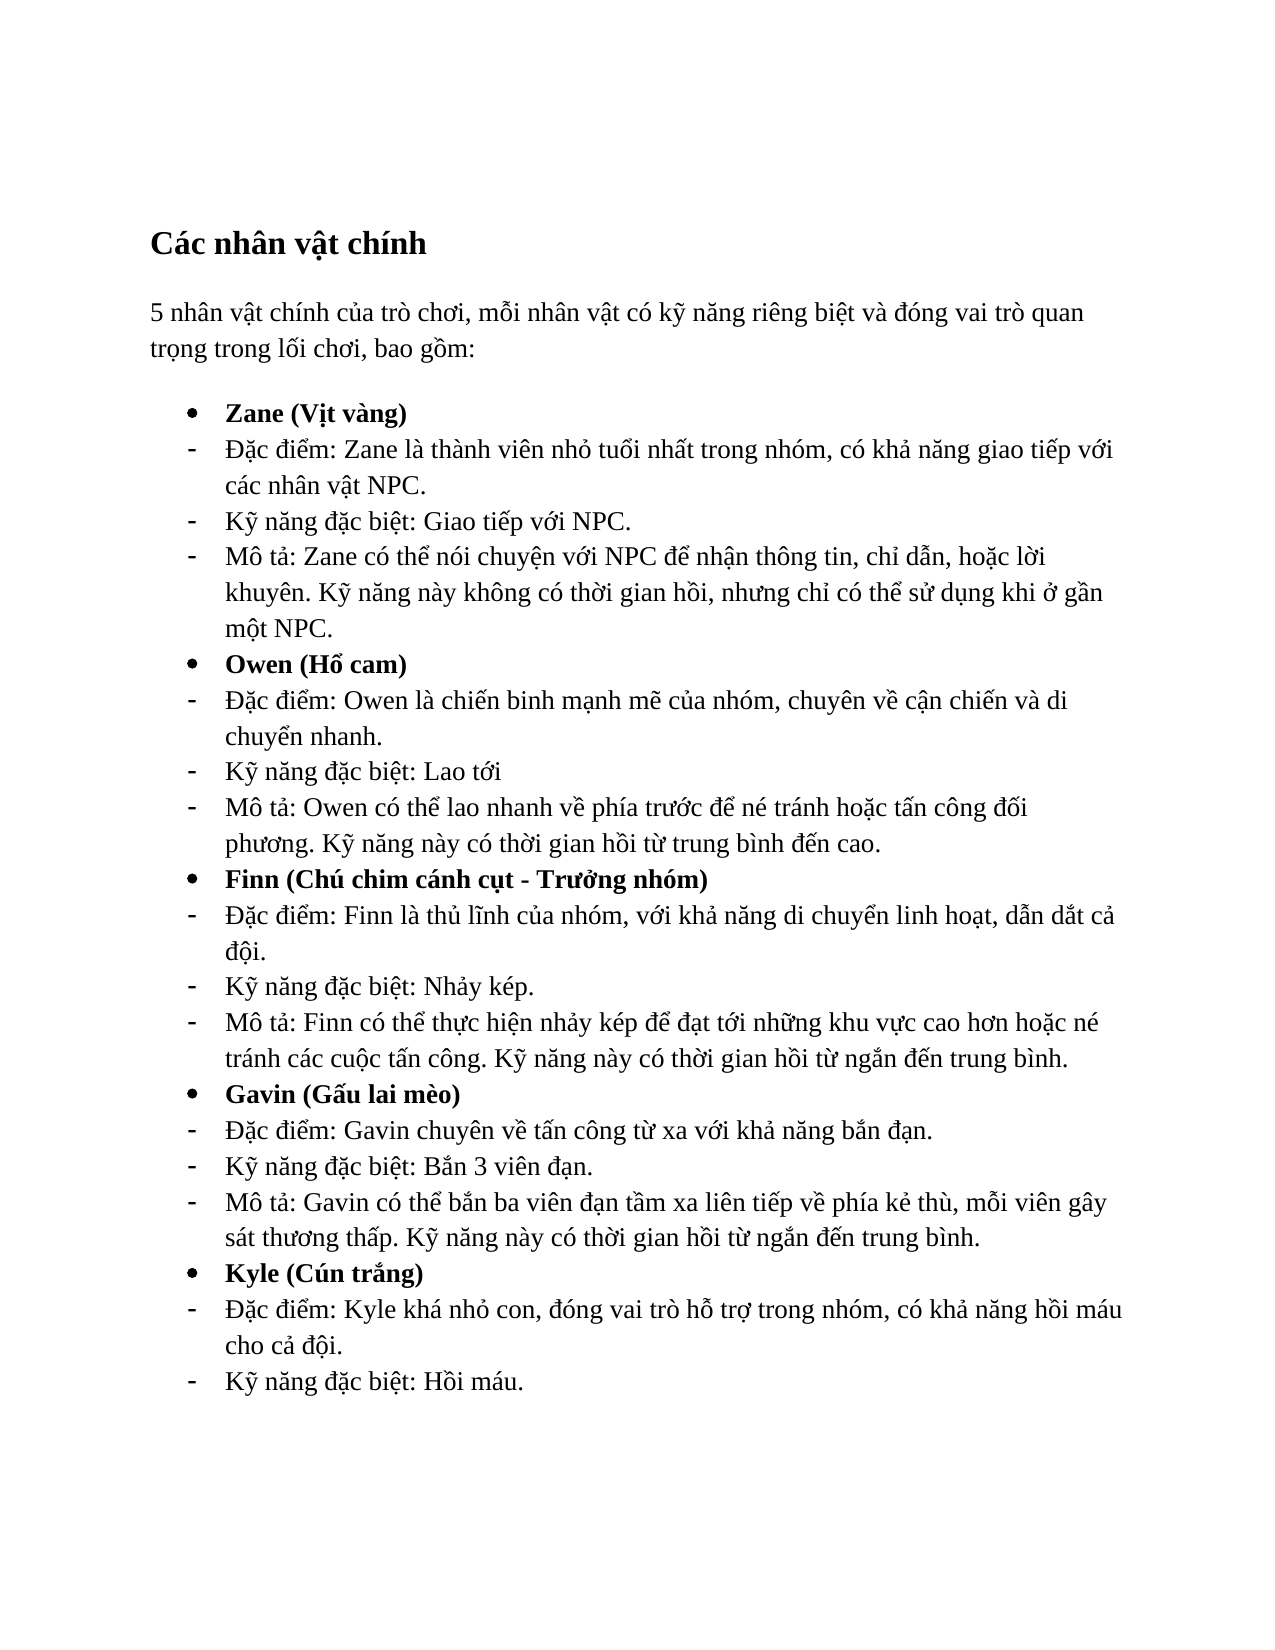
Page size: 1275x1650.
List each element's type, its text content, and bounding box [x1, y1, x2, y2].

list Kỹ năng đặc biệt: Lao tới [187, 755, 1125, 787]
list Kỹ năng đặc biệt: Nhảy kép. [187, 970, 1125, 1002]
list Đặc điểm: Finn là thủ lĩnh của nhóm, với khả năng di chuyển linh hoạt, dẫn dắt cả đội. [187, 899, 1125, 966]
text 5 nhân vật chính của trò chơi, mỗi nhân vật có kỹ năng riêng biệt và đóng vai trò quan trọng trong lối chơi, bao gồm: [150, 296, 1125, 363]
list Mô tả: Finn có thể thực hiện nhảy kép để đạt tới những khu vực cao hơn hoặc né tránh các cuộc tấn công. Kỹ năng này có thời gian hồi từ ngắn đến trung bình. [187, 1006, 1125, 1073]
list Mô tả: Zane có thể nói chuyện với NPC để nhận thông tin, chỉ dẫn, hoặc lời khuyên. Kỹ năng này không có thời gian hồi, nhưng chỉ có thể sử dụng khi ở gần một NPC. [187, 541, 1125, 643]
list Đặc điểm: Owen là chiến binh mạnh mẽ của nhóm, chuyên về cận chiến và di chuyển nhanh. [187, 684, 1125, 751]
list Đặc điểm: Gavin chuyên về tấn công từ xa với khả năng bắn đạn. [187, 1114, 1125, 1145]
list Mô tả: Gavin có thể bắn ba viên đạn tầm xa liên tiếp về phía kẻ thù, mỗi viên gây sát thương thấp. Kỹ năng này có thời gian hồi từ ngắn đến trung bình. [187, 1186, 1125, 1253]
list Kỹ năng đặc biệt: Hồi máu. [187, 1365, 1125, 1396]
text Các nhân vật chính [150, 223, 1125, 262]
list Đặc điểm: Zane là thành viên nhỏ tuổi nhất trong nhóm, có khả năng giao tiếp với các nhân vật NPC. [187, 433, 1125, 500]
list Owen (Hổ cam) [187, 648, 1125, 679]
list Zane (Vịt vàng) [187, 397, 1125, 428]
list Finn (Chú chim cánh cụt - Trưởng nhóm) [187, 863, 1125, 894]
list Mô tả: Owen có thể lao nhanh về phía trước để né tránh hoặc tấn công đối phương. Kỹ năng này có thời gian hồi từ trung bình đến cao. [187, 791, 1125, 858]
list Kỹ năng đặc biệt: Bắn 3 viên đạn. [187, 1150, 1125, 1181]
list Kỹ năng đặc biệt: Giao tiếp với NPC. [187, 504, 1125, 536]
list Kyle (Cún trắng) [187, 1257, 1125, 1288]
list Gavin (Gấu lai mèo) [187, 1078, 1125, 1109]
list Đặc điểm: Kyle khá nhỏ con, đóng vai trò hỗ trợ trong nhóm, có khả năng hồi máu cho cả đội. [187, 1293, 1125, 1360]
